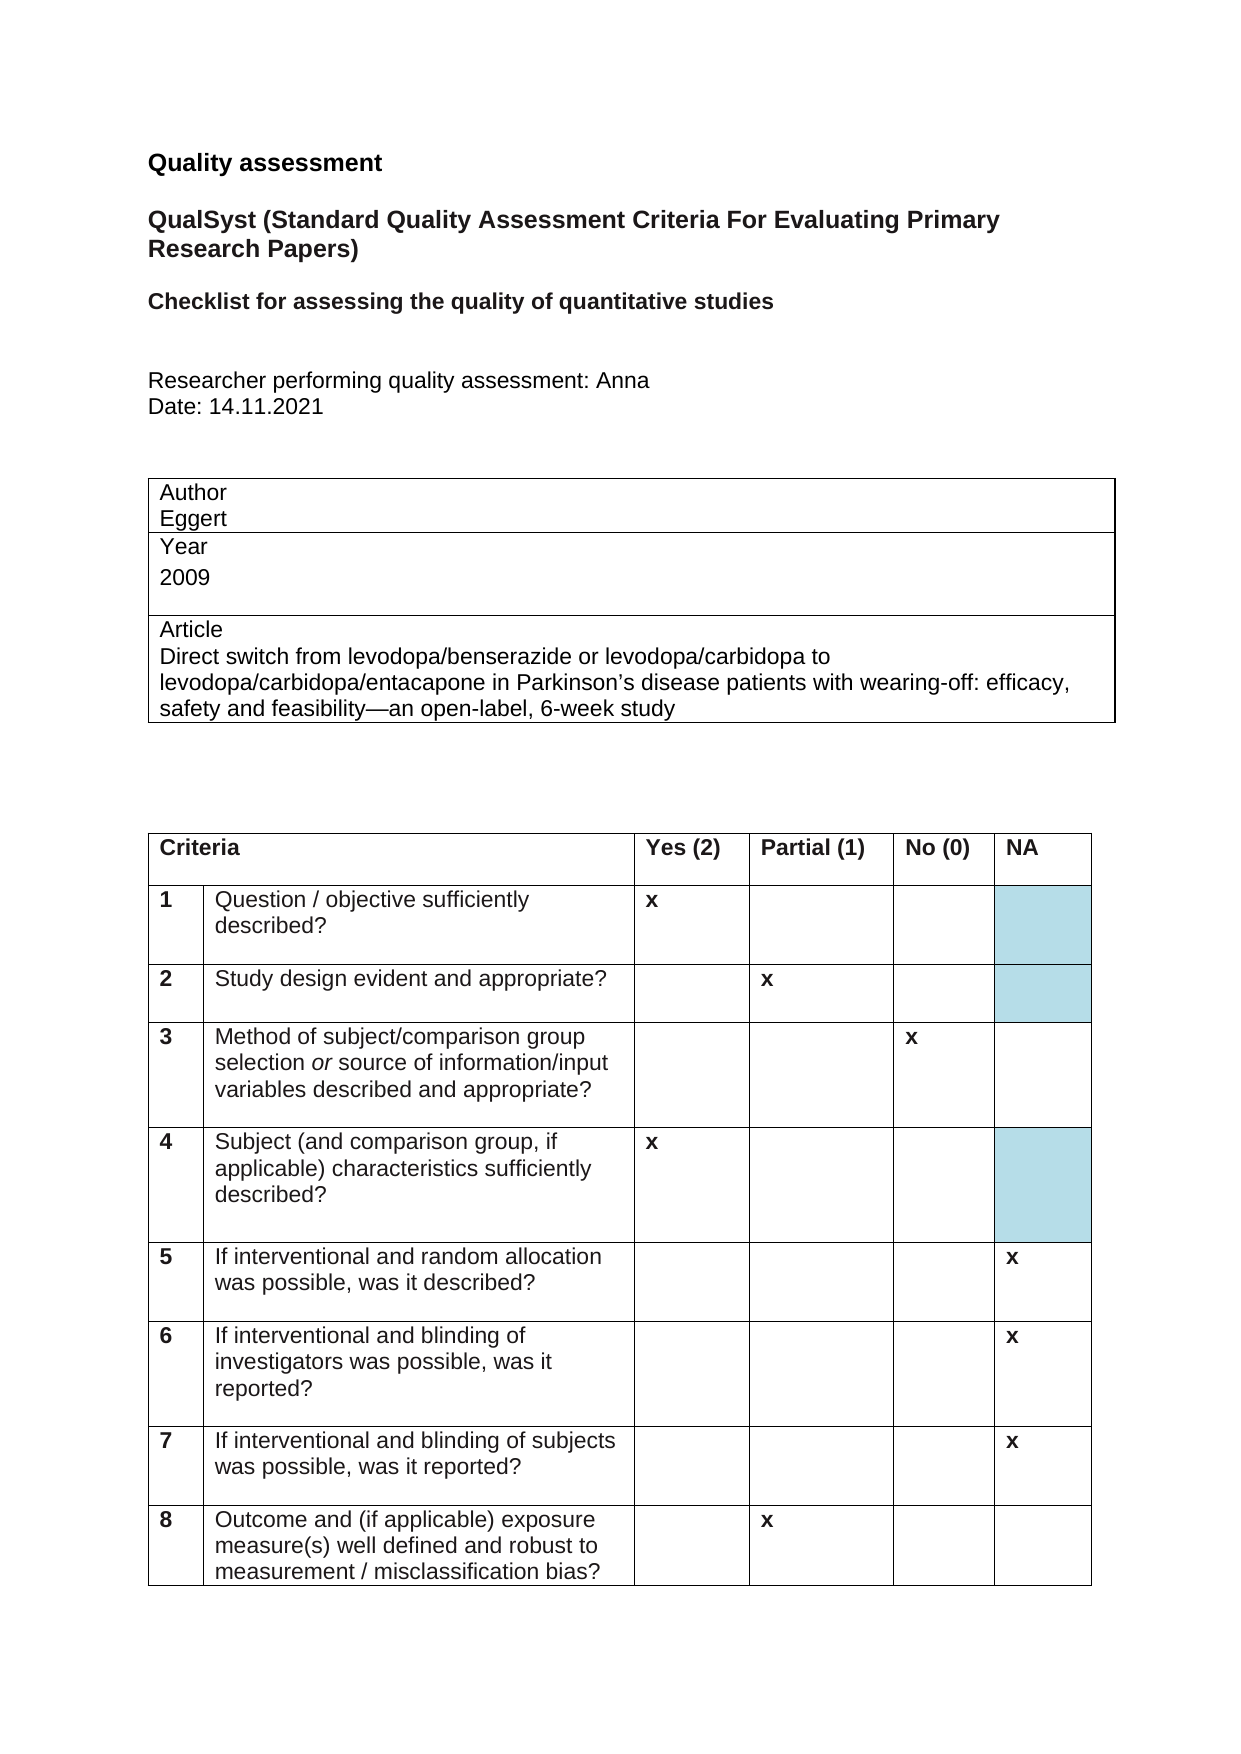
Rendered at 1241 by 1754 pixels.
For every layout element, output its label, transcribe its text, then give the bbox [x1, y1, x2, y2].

table_cell [750, 1243, 893, 1321]
table_cell [635, 1506, 749, 1585]
table_cell [894, 965, 994, 1022]
table_cell 7 [149, 1427, 203, 1504]
text QualSyst (Standard Quality Assessment Criteria For Evaluating Primary Research Papers) [148, 205, 1093, 263]
table_header NA [995, 834, 1091, 885]
table_cell [995, 965, 1091, 1022]
table_cell If interventional and blinding of investigators was possible, was it reported? [204, 1322, 634, 1426]
text Date: 14.11.2021 [148, 393, 1093, 419]
table_cell Article Direct switch from levodopa/benserazide or levodopa/carbidopa to levodopa/carbidopa/entacapone in Parkinson’s disease patients with wearing-off: efficacy, safety and feasibility—an open-label, 6-week study [149, 616, 1114, 722]
table_cell [894, 1506, 994, 1585]
table_cell Question / objective sufficiently described? [204, 886, 634, 964]
table_cell [894, 886, 994, 964]
table_header No (0) [894, 834, 994, 885]
table_cell If interventional and random allocation was possible, was it described? [204, 1243, 634, 1321]
table_cell 3 [149, 1023, 203, 1127]
table_cell [894, 1427, 994, 1504]
table_cell [894, 1322, 994, 1426]
table_cell 8 [149, 1506, 203, 1585]
table_cell Subject (and comparison group, if applicable) characteristics sufficiently described? [204, 1128, 634, 1242]
table_cell [995, 1506, 1091, 1585]
table_cell x [995, 1427, 1091, 1504]
table_cell 2 [149, 965, 203, 1022]
table_header Author Eggert [149, 479, 1114, 532]
table_cell [635, 1427, 749, 1504]
table_cell [750, 1128, 893, 1242]
table_cell 6 [149, 1322, 203, 1426]
table_cell [894, 1243, 994, 1321]
table_cell [635, 1322, 749, 1426]
table_cell x [750, 1506, 893, 1585]
table_cell [750, 1427, 893, 1504]
table_cell [750, 886, 893, 964]
table_header Yes (2) [635, 834, 749, 885]
table_header Criteria [149, 834, 634, 885]
table_cell [894, 1128, 994, 1242]
table_cell [995, 1023, 1091, 1127]
table_cell If interventional and blinding of subjects was possible, was it reported? [204, 1427, 634, 1504]
table_cell [635, 965, 749, 1022]
table_cell Year 2009 [149, 533, 1114, 615]
text Researcher performing quality assessment: Anna [148, 367, 1093, 393]
table_cell [635, 1243, 749, 1321]
table_cell [635, 1023, 749, 1127]
table_cell x [750, 965, 893, 1022]
table_cell x [894, 1023, 994, 1127]
table_cell [750, 1023, 893, 1127]
table_cell Method of subject/comparison group selection or source of information/input variables described and appropriate? [204, 1023, 634, 1127]
table_header Partial (1) [750, 834, 893, 885]
table_cell x [995, 1322, 1091, 1426]
table_cell x [995, 1243, 1091, 1321]
table_cell Study design evident and appropriate? [204, 965, 634, 1022]
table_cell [204, 1506, 634, 1585]
table_cell [750, 1322, 893, 1426]
text Quality assessment [148, 148, 1093, 176]
table_cell [995, 886, 1091, 964]
table_cell x [635, 886, 749, 964]
text Checklist for assessing the quality of quantitative studies [148, 288, 1093, 314]
table_cell [995, 1128, 1091, 1242]
table_cell 4 [149, 1128, 203, 1242]
table_cell 5 [149, 1243, 203, 1321]
table_cell 1 [149, 886, 203, 964]
table_cell x [635, 1128, 749, 1242]
